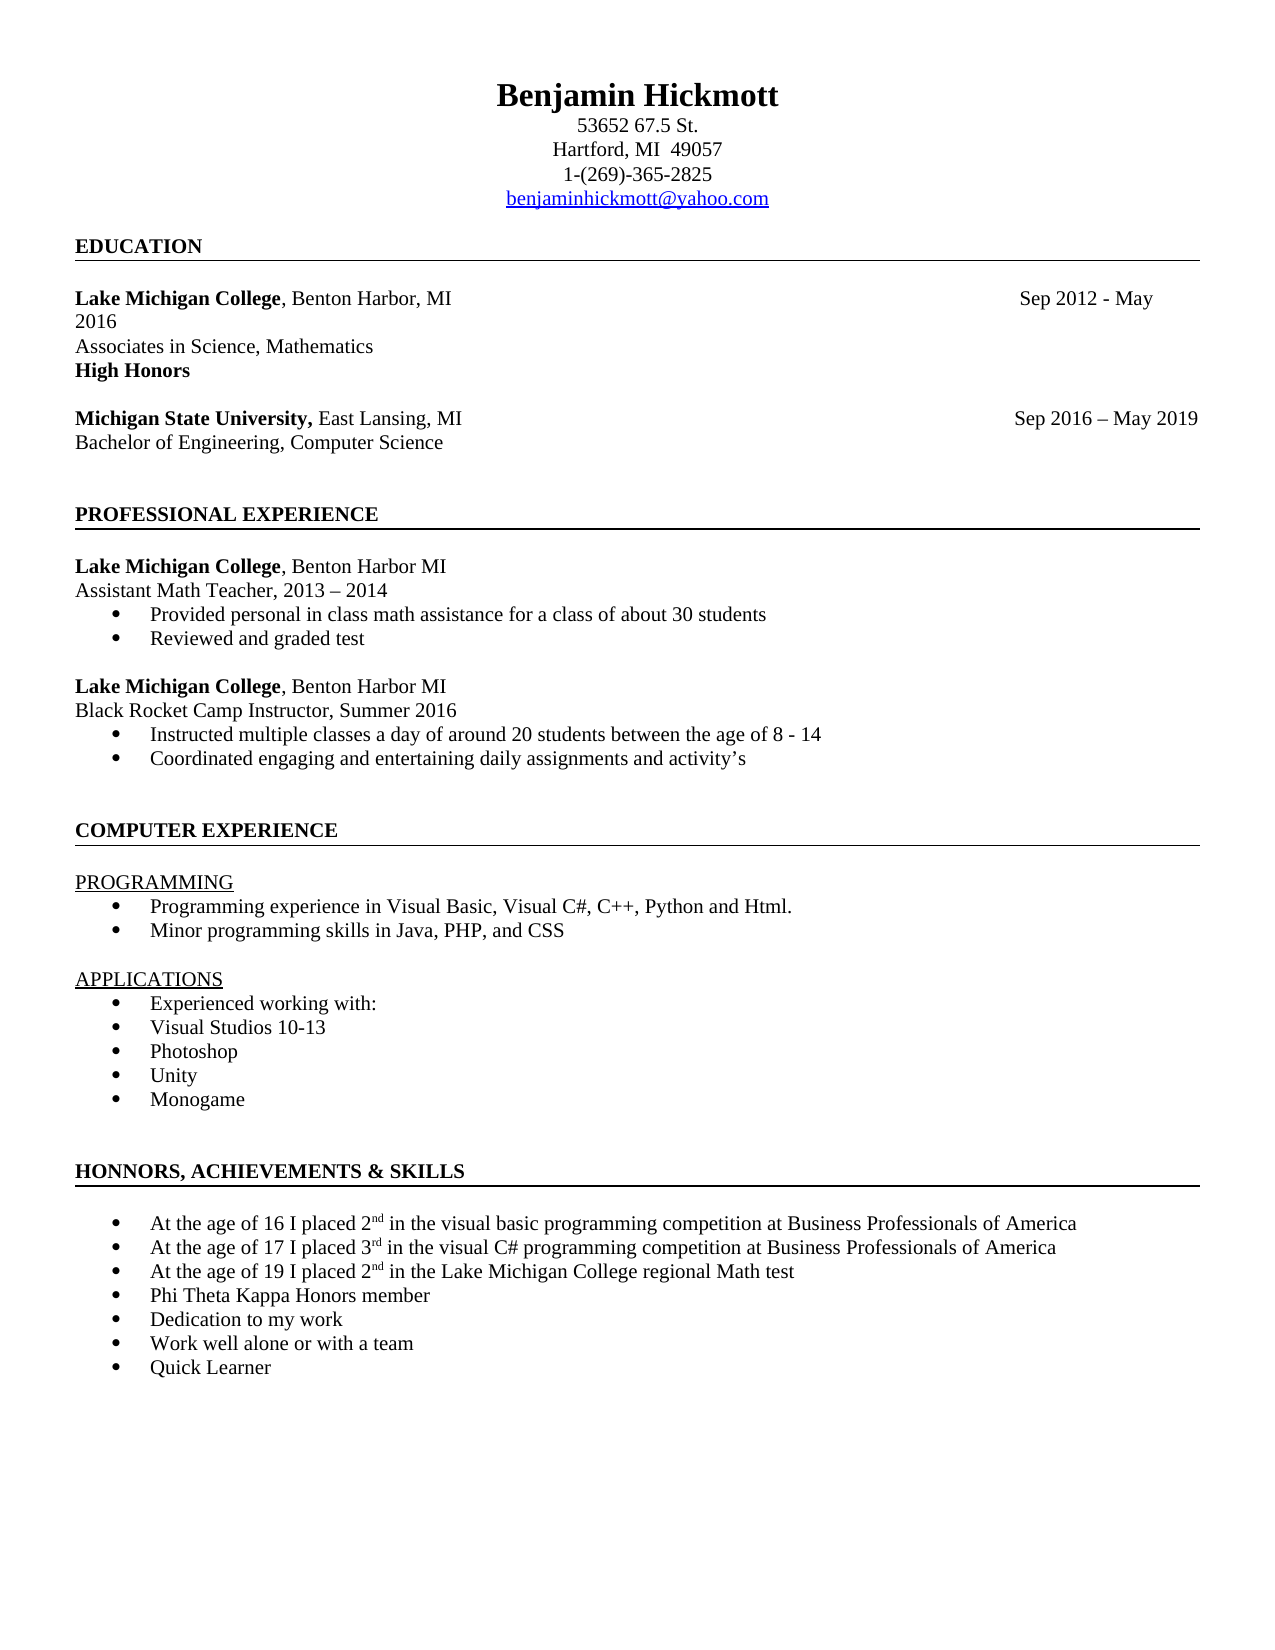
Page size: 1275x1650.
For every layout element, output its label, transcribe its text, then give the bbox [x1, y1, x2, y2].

list Minor programming skills in Java, PHP, and CSS [112, 918, 1200, 942]
list Dedication to my work [112, 1307, 1200, 1331]
list Work well alone or with a team [112, 1331, 1200, 1355]
text Lake Michigan College, Benton Harbor MI [75, 554, 1200, 578]
text Bachelor of Engineering, Computer Science [75, 430, 1200, 454]
text Michigan State University, East Lansing, MI Sep 2016 – May 2019 [75, 406, 1200, 430]
list Reviewed and graded test [112, 626, 1200, 650]
list Visual Studios 10-13 [112, 1014, 1200, 1039]
text APPLICATIONS [75, 966, 1200, 991]
list Phi Theta Kappa Honors member [112, 1283, 1200, 1307]
list Coordinated engaging and entertaining daily assignments and activity’s [112, 746, 1200, 770]
subtitle EDUCATION [75, 234, 1200, 260]
subtitle PROGRAMMING [75, 870, 1200, 894]
text benjaminhickmott@yahoo.com [75, 186, 1200, 209]
list At the age of 16 I placed 2nd in the visual basic programming competition at Business Professionals of America [112, 1211, 1200, 1235]
list Photoshop [112, 1039, 1200, 1063]
text Lake Michigan College, Benton Harbor MI [75, 674, 1200, 698]
title Benjamin Hickmott [75, 75, 1200, 113]
text Associates in Science, Mathematics [75, 333, 1200, 358]
text High Honors [75, 358, 1200, 382]
text Lake Michigan College, Benton Harbor, MI Sep 2012 - May 2016 [75, 285, 1200, 333]
subtitle COMPUTER EXPERIENCE [75, 818, 1200, 845]
text 53652 67.5 St. [75, 113, 1200, 137]
text Assistant Math Teacher, 2013 – 2014 [75, 578, 1200, 602]
list Unity [112, 1063, 1200, 1087]
list Experienced working with: [112, 991, 1200, 1014]
subtitle PROFESSIONAL EXPERIENCE [75, 502, 1200, 528]
list Provided personal in class math assistance for a class of about 30 students [112, 602, 1200, 626]
text 1-(269)-365-2825 [75, 161, 1200, 186]
text Hartford, MI 49057 [75, 137, 1200, 161]
list At the age of 19 I placed 2nd in the Lake Michigan College regional Math test [112, 1259, 1200, 1283]
text Black Rocket Camp Instructor, Summer 2016 [75, 698, 1200, 722]
list Monogame [112, 1087, 1200, 1111]
subtitle HONNORS, ACHIEVEMENTS & SKILLS [75, 1159, 1200, 1185]
list Instructed multiple classes a day of around 20 students between the age of 8 - 14 [112, 722, 1200, 746]
list Quick Learner [112, 1355, 1200, 1379]
list At the age of 17 I placed 3rd in the visual C# programming competition at Business Professionals of America [112, 1235, 1200, 1259]
list Programming experience in Visual Basic, Visual C#, C++, Python and Html. [112, 894, 1200, 918]
